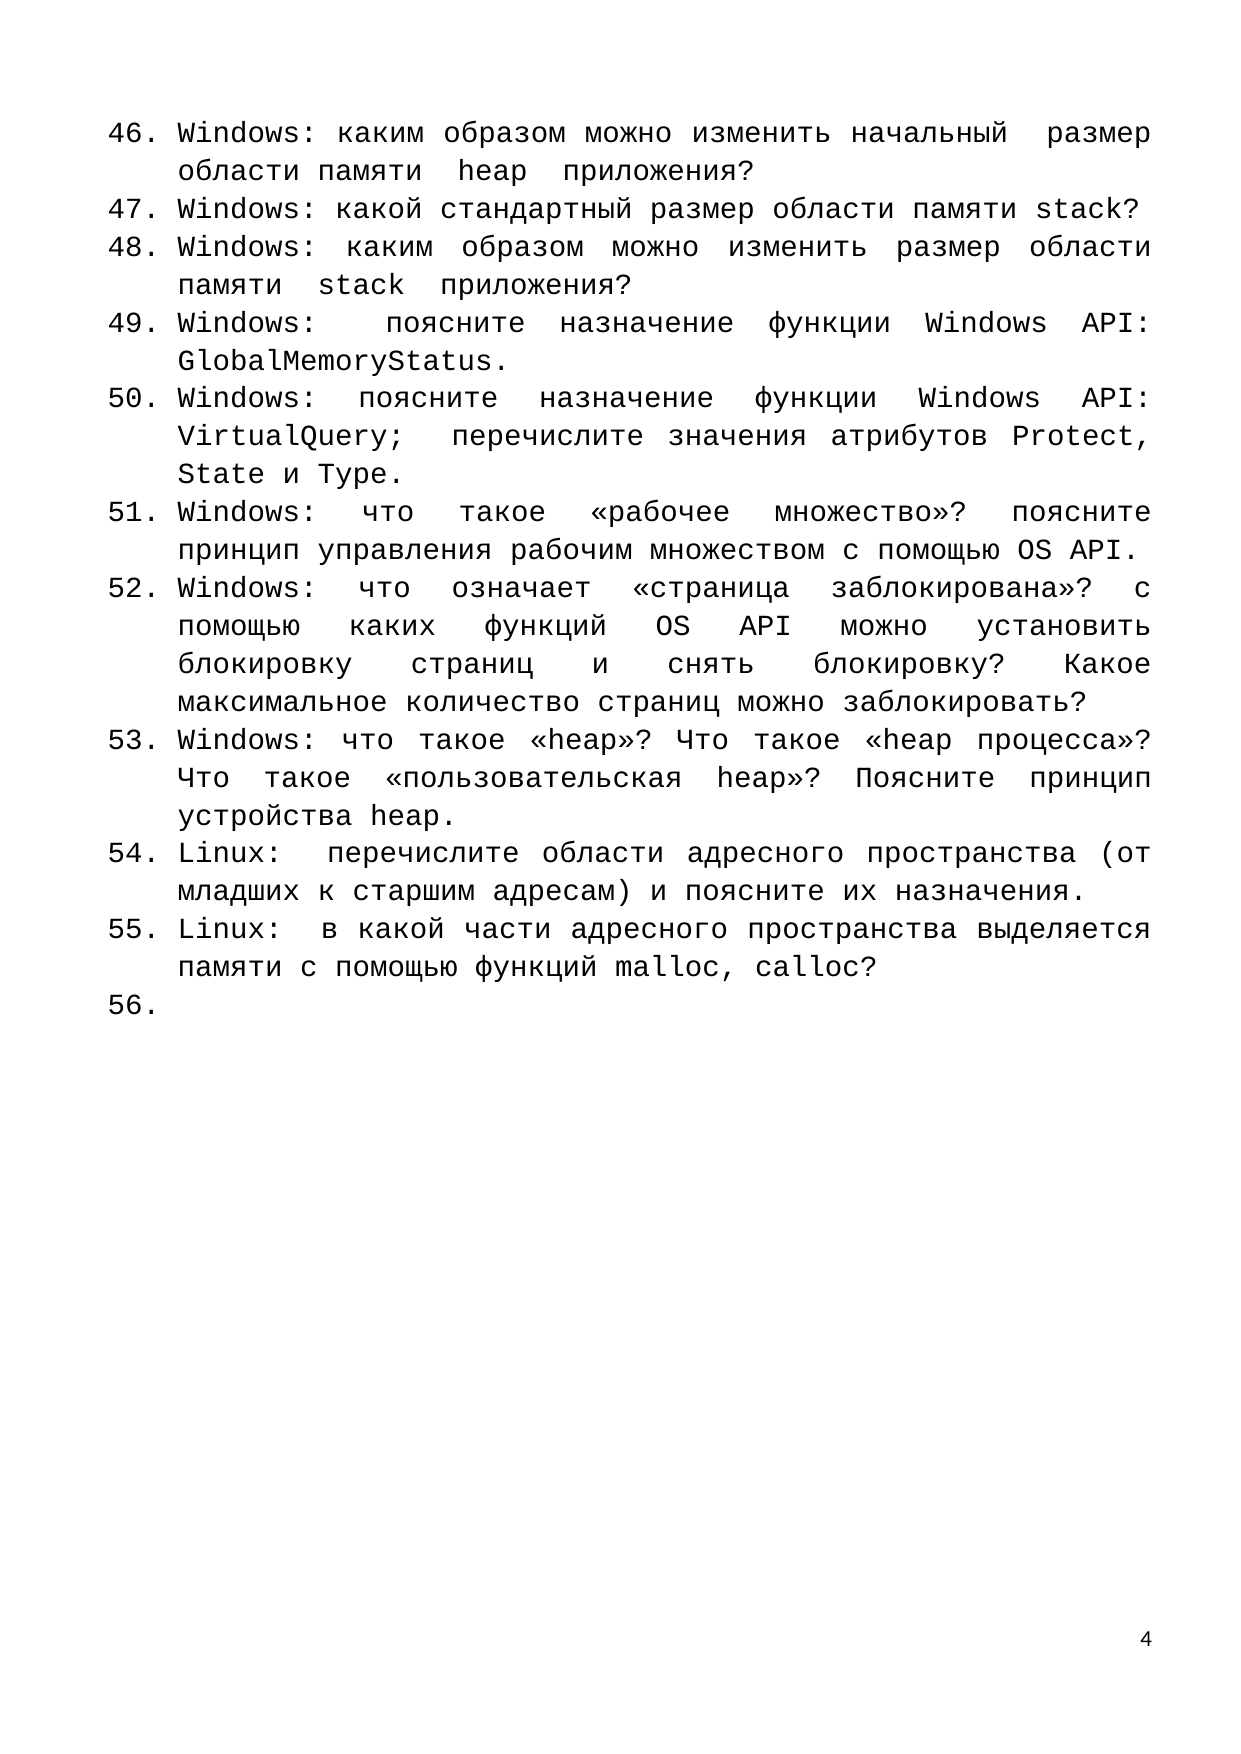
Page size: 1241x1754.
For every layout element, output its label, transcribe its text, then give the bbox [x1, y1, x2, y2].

list Windows: какой стандартный размер области памяти stack? [177, 194, 1152, 227]
list Windows: каким образом можно изменить размер области памяти stack приложения? [177, 232, 1152, 303]
list Windows: что означает «страница заблокирована»? с помощью каких функций OS API можно установить блокировку страниц и снять блокировку? Какое максимальное количество страниц можно заблокировать? [177, 573, 1152, 720]
list Windows: что такое «heap»? Что такое «heap процесса»? Что такое «пользовательская heap»? Поясните принцип устройства heap. [177, 725, 1152, 834]
list Linux: в какой части адресного пространства выделяется памяти с помощью функций malloc, calloc? [177, 914, 1152, 985]
list Linux: перечислите области адресного пространства (от младших к старшим адресам) и поясните их назначения. [177, 838, 1152, 909]
list Windows: каким образом можно изменить начальный размер области памяти heap приложения? [177, 118, 1152, 189]
list Windows: поясните назначение функции Windows API: VirtualQuery; перечислите значения атрибутов Protect, State и Type. [177, 383, 1152, 492]
list Windows: поясните назначение функции Windows API: GlobalMemoryStatus. [177, 308, 1152, 379]
list Windows: что такое «рабочее множество»? поясните принцип управления рабочим множеством с помощью OS API. [177, 497, 1152, 568]
